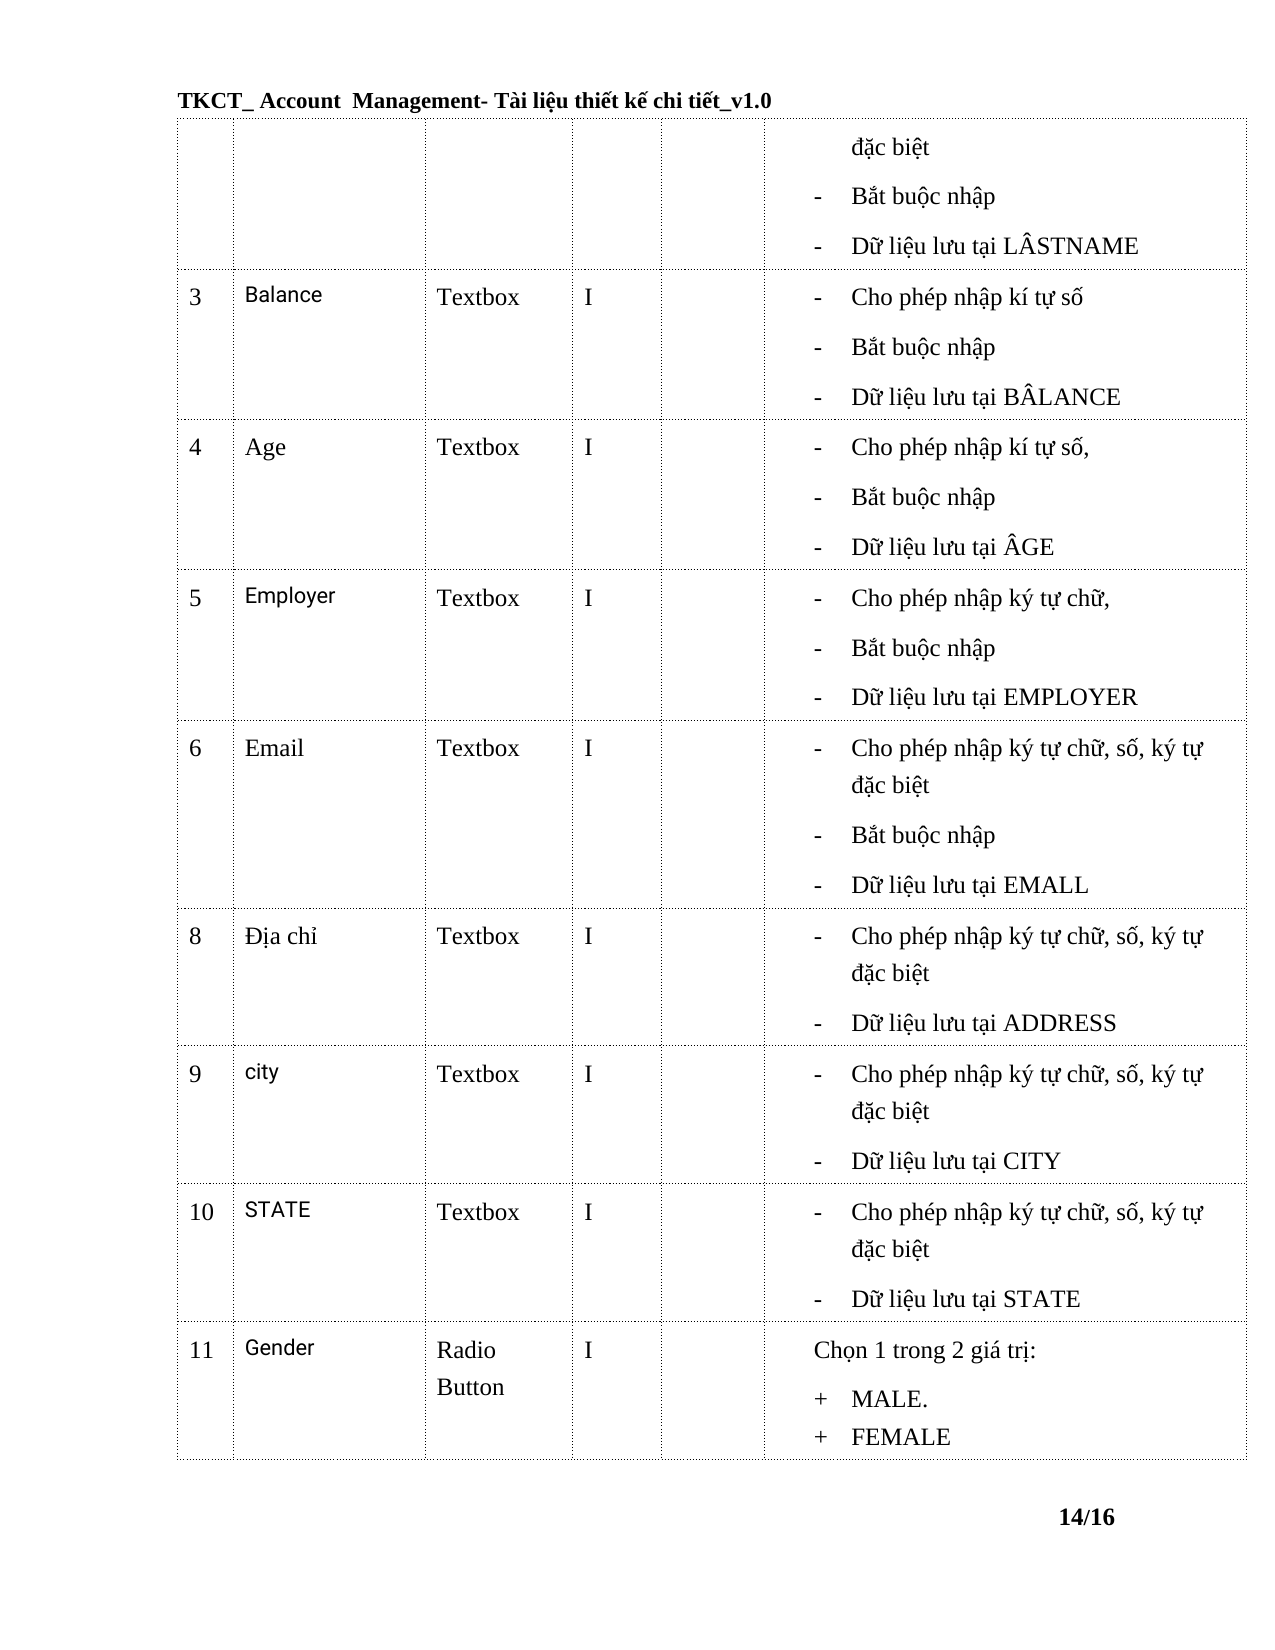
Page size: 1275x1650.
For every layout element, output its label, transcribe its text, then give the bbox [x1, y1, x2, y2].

table_cell [661, 118, 765, 268]
table_cell Age [233, 419, 425, 569]
table_cell [661, 1183, 765, 1321]
table_cell [661, 1045, 765, 1183]
table_cell Textbox [425, 1183, 573, 1321]
table_cell 8 [178, 908, 233, 1045]
table_cell I [573, 118, 661, 268]
table_cell 6 [178, 720, 233, 907]
table_cell Địa chỉ [233, 908, 425, 1045]
table_cell Cho phép nhập ký tự chữ, số, ký tự đặc biệt Bắt buộc nhập Dữ liệu lưu tại EMALL [765, 720, 1246, 907]
table_cell I [573, 908, 661, 1045]
table_cell [661, 569, 765, 720]
table_cell [661, 908, 765, 1045]
table_cell Gender [233, 1321, 425, 1459]
table_cell Cho phép nhập kí tự số Bắt buộc nhập Dữ liệu lưu tại BÂLANCE [765, 269, 1246, 419]
table_cell 5 [178, 569, 233, 720]
table_cell I [573, 1321, 661, 1459]
table_cell 11 [178, 1321, 233, 1459]
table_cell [765, 118, 1246, 268]
table_cell I [573, 269, 661, 419]
table_cell [661, 720, 765, 907]
table_cell Textbox [425, 419, 573, 569]
table_cell I [573, 419, 661, 569]
table_cell Textbox [425, 269, 573, 419]
table_cell Textbox [425, 569, 573, 720]
table_cell Employer [233, 569, 425, 720]
table_cell I [573, 1045, 661, 1183]
table_cell 10 [178, 1183, 233, 1321]
table_cell [661, 419, 765, 569]
table_cell Cho phép nhập ký tự chữ, số, ký tự đặc biệt Dữ liệu lưu tại STATE [765, 1183, 1246, 1321]
table_cell [661, 1321, 765, 1459]
table_cell Cho phép nhập ký tự chữ, Bắt buộc nhập Dữ liệu lưu tại EMPLOYER [765, 569, 1246, 720]
table_cell Cho phép nhập kí tự số, Bắt buộc nhập Dữ liệu lưu tại ÂGE [765, 419, 1246, 569]
table_cell Cho phép nhập ký tự chữ, số, ký tự đặc biệt Dữ liệu lưu tại ADDRESS [765, 908, 1246, 1045]
table_cell I [573, 569, 661, 720]
table_cell Cho phép nhập ký tự chữ, số, ký tự đặc biệt Dữ liệu lưu tại CITY [765, 1045, 1246, 1183]
table_cell 9 [178, 1045, 233, 1183]
table_cell city [233, 1045, 425, 1183]
table_cell [661, 269, 765, 419]
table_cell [765, 1321, 1246, 1459]
table_cell I [573, 1183, 661, 1321]
table_cell Textbox [425, 908, 573, 1045]
table_cell Textbox [425, 1045, 573, 1183]
table_cell Balance [233, 269, 425, 419]
table_cell Textbox [425, 720, 573, 907]
table_cell 3 [178, 269, 233, 419]
table_cell Radio Button [425, 1321, 573, 1459]
table_cell STATE [233, 1183, 425, 1321]
table_cell Email [233, 720, 425, 907]
table_cell 2 [178, 118, 233, 268]
table_cell 4 [178, 419, 233, 569]
table_cell I [573, 720, 661, 907]
table_cell Textbox [425, 118, 573, 268]
table_cell Last Name [233, 118, 425, 268]
